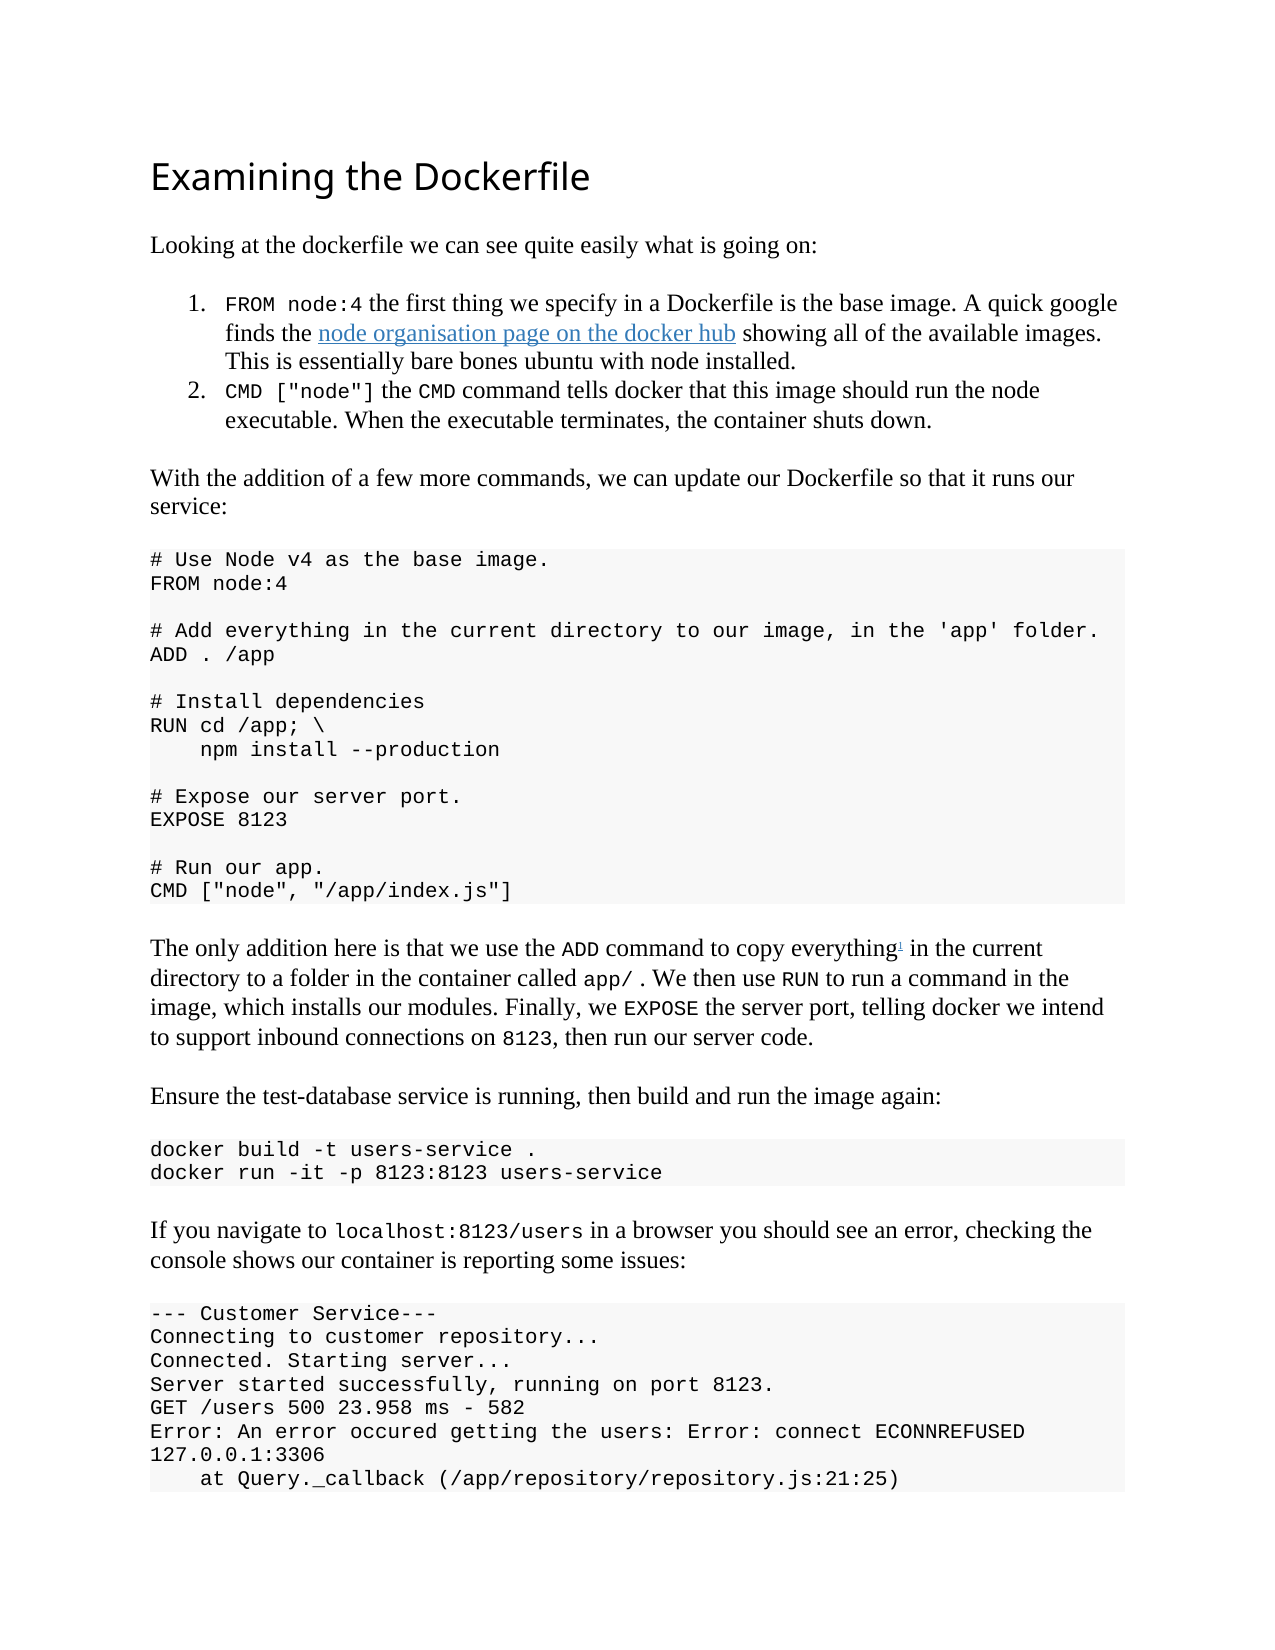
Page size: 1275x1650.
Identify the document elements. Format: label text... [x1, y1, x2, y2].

text # Install dependencies [150, 691, 1125, 715]
text Error: An error occured getting the users: Error: connect ECONNREFUSED 127.0.0.1:3306 [150, 1421, 1125, 1468]
text ADD . /app [150, 644, 1125, 668]
text docker run -it -p 8123:8123 users-service [150, 1162, 1125, 1186]
text --- Customer Service--- [150, 1303, 1125, 1326]
text GET /users 500 23.958 ms - 582 [150, 1397, 1125, 1421]
text # Expose our server port. [150, 786, 1125, 809]
text If you navigate to localhost:8123/users in a browser you should see an error, checking the console shows our container is reporting some issues: [150, 1215, 1125, 1273]
text Ensure the test-database service is running, then build and run the image again: [150, 1081, 1125, 1109]
text npm install --production [150, 738, 1125, 762]
text FROM node:4 [150, 573, 1125, 597]
text # Use Node v4 as the base image. [150, 549, 1125, 573]
text docker build -t users-service . [150, 1139, 1125, 1162]
text RUN cd /app; \ [150, 715, 1125, 738]
text CMD ["node", "/app/index.js"] [150, 880, 1125, 904]
text # Add everything in the current directory to our image, in the 'app' folder. [150, 620, 1125, 644]
text Connected. Starting server... [150, 1350, 1125, 1373]
text With the addition of a few more commands, we can update our Dockerfile so that it runs our service: [150, 463, 1125, 520]
text at Query._callback (/app/repository/repository.js:21:25) [150, 1468, 1125, 1492]
text Looking at the dockerfile we can see quite easily what is going on: [150, 230, 1125, 259]
text Examining the Dockerfile [150, 150, 1125, 201]
text Connecting to customer repository... [150, 1326, 1125, 1350]
text Server started successfully, running on port 8123. [150, 1373, 1125, 1397]
text EXPOSE 8123 [150, 809, 1125, 833]
list CMD ["node"] the CMD command tells docker that this image should run the node executable. When the executable terminates, the container shuts down. [187, 375, 1125, 433]
text # Run our app. [150, 857, 1125, 880]
text The only addition here is that we use the ADD command to copy everything1 in the current directory to a folder in the container called app/ . We then use RUN to run a command in the image, which installs our modules. Finally, we EXPOSE the server port, telling docker we intend to support inbound connections on 8123, then run our server code. [150, 933, 1125, 1052]
list FROM node:4 the first thing we specify in a Dockerfile is the base image. A quick google finds the node organisation page on the docker hub showing all of the available images. This is essentially bare bones ubuntu with node installed. [187, 288, 1125, 375]
